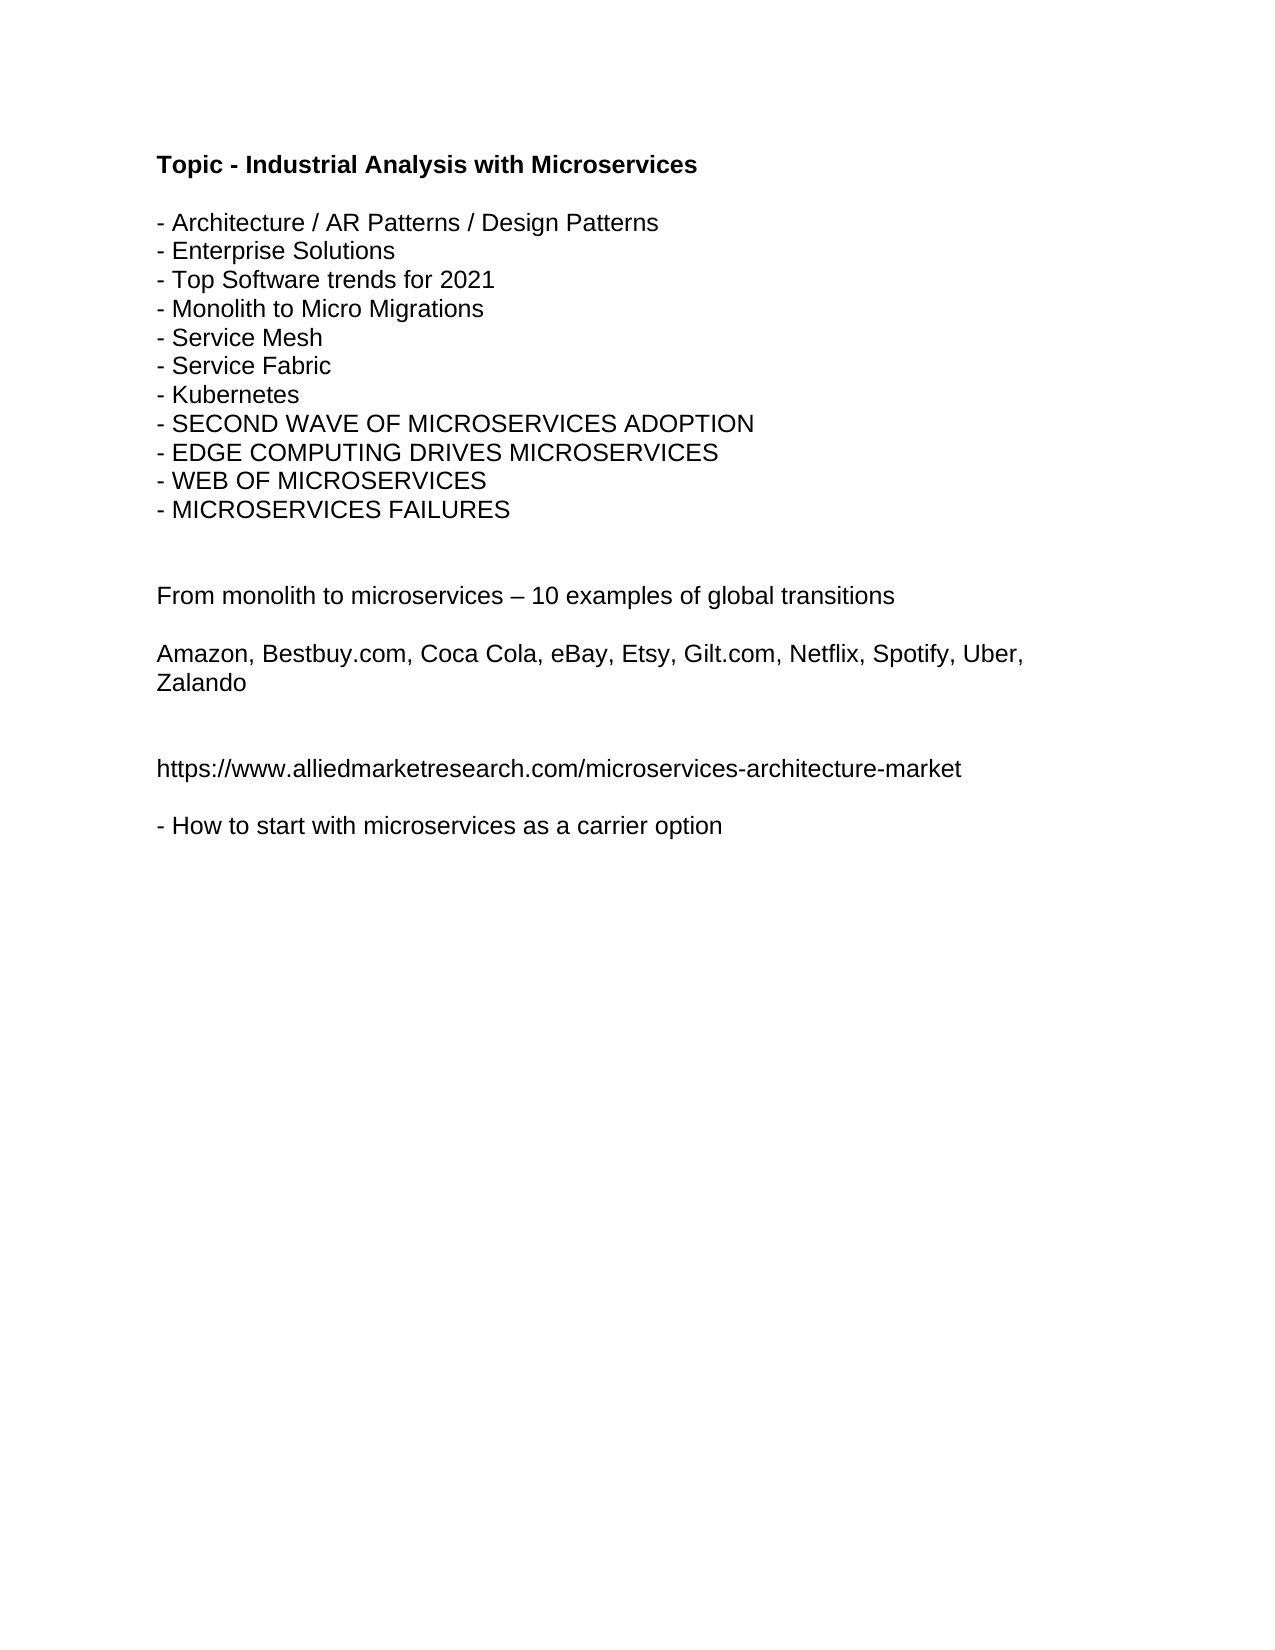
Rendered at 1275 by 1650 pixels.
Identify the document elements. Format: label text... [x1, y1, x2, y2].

text From monolith to microservices – 10 examples of global transitions [156, 581, 1118, 610]
text - Service Mesh [156, 322, 1118, 351]
text - Top Software trends for 2021 [156, 265, 1118, 294]
text - EDGE COMPUTING DRIVES MICROSERVICES [156, 437, 1118, 466]
text Amazon, Bestbuy.com, Coca Cola, eBay, Etsy, Gilt.com, Netflix, Spotify, Uber, Zalando [156, 639, 1118, 696]
text Topic - Industrial Analysis with Microservices [156, 150, 1118, 179]
text - MICROSERVICES FAILURES [156, 495, 1118, 524]
text - SECOND WAVE OF MICROSERVICES ADOPTION [156, 409, 1118, 437]
text - Service Fabric [156, 351, 1118, 380]
text - WEB OF MICROSERVICES [156, 466, 1118, 495]
text - Enterprise Solutions [156, 236, 1118, 265]
text - Architecture / AR Patterns / Design Patterns [156, 207, 1118, 236]
text - How to start with microservices as a carrier option [156, 811, 1118, 840]
text - Monolith to Micro Migrations [156, 294, 1118, 322]
text - Kubernetes [156, 380, 1118, 409]
text https://www.alliedmarketresearch.com/microservices-architecture-market [156, 754, 1118, 782]
